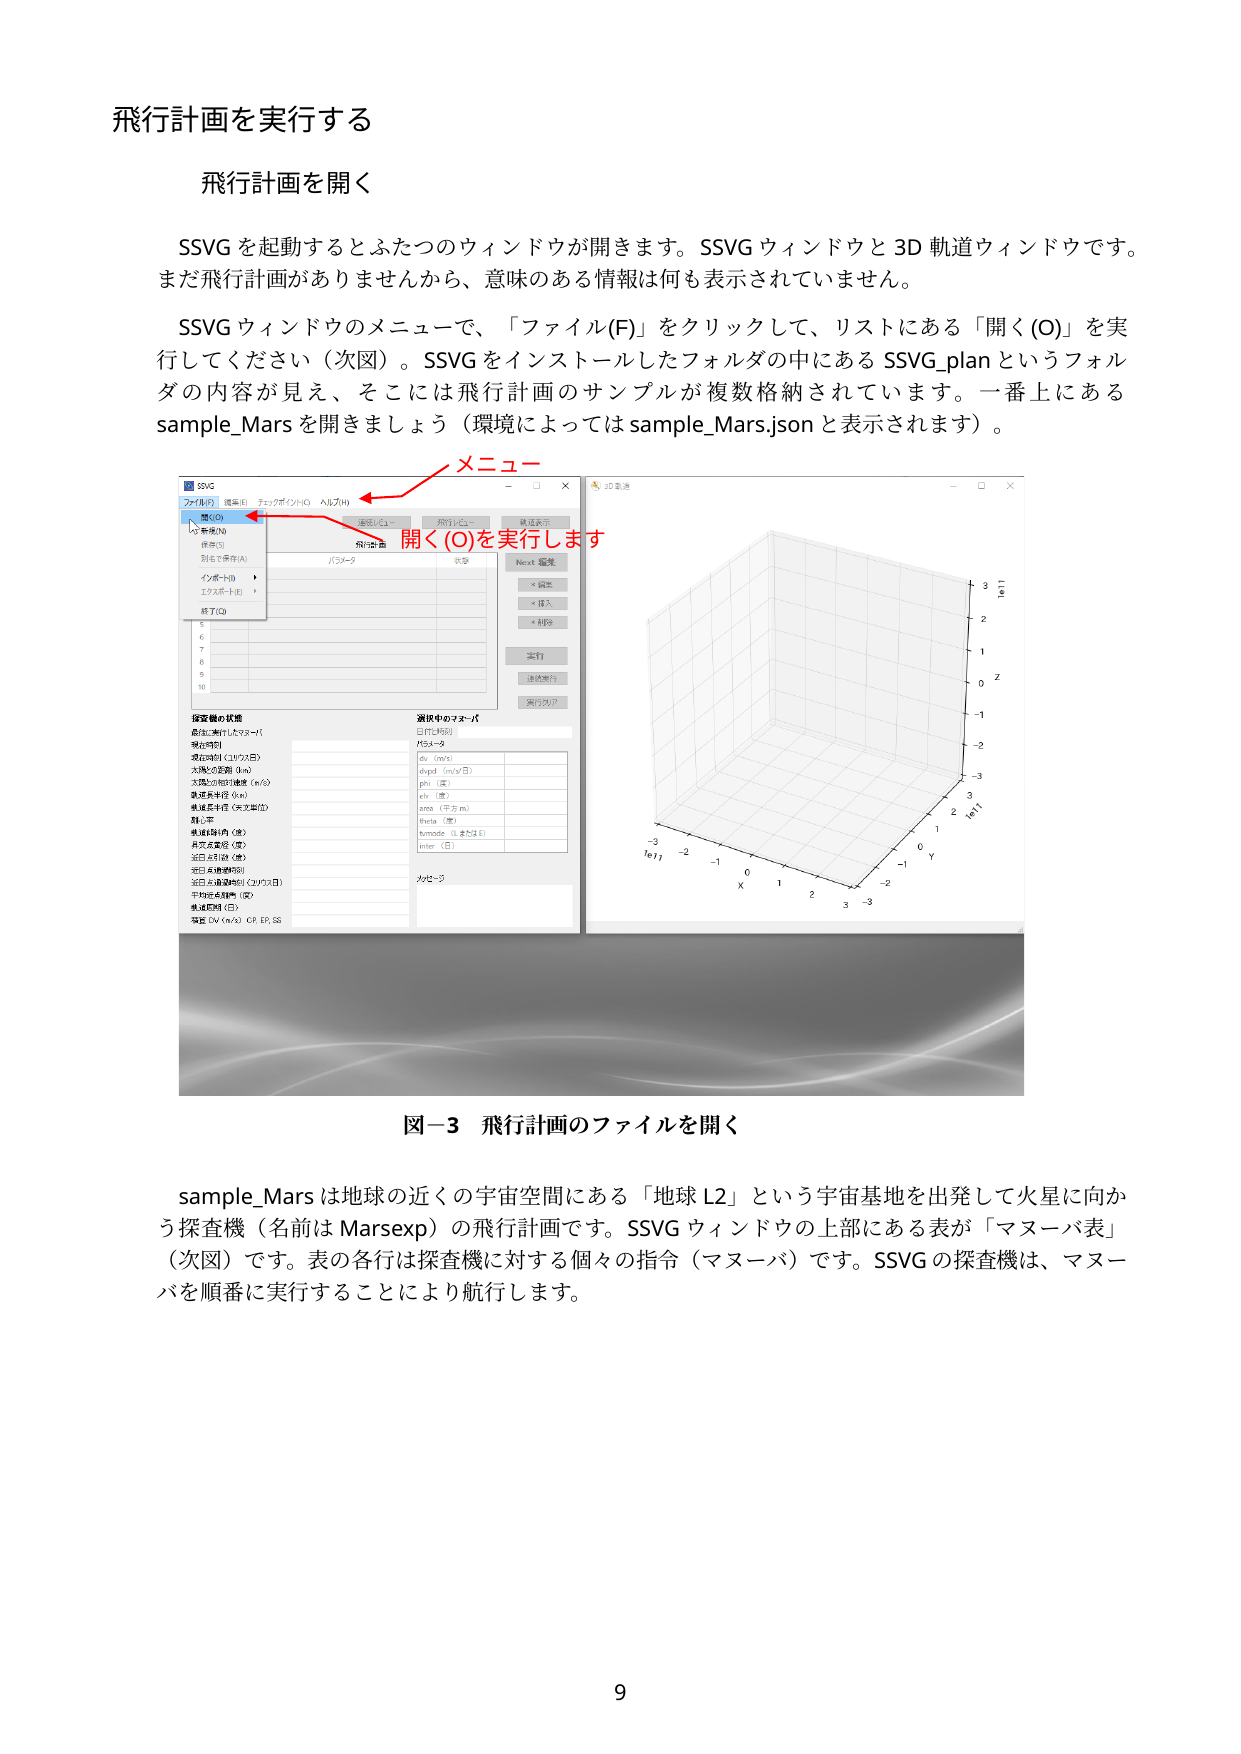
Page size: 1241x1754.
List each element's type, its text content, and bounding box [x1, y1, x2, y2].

subtitle 飛行計画を開く [201, 149, 1128, 214]
picture [178, 476, 1025, 1096]
text SSVGを起動するとふたつのウィンドウが開きます。SSVGウィンドウと3D 軌道ウィンドウです。まだ飛行計画がありませんから、意味のある情報は何も表示されていません。 [156, 230, 1128, 294]
text SSVGウィンドウのメニューで、「ファイル(F)」をクリックして、リストにある「開く(O)」を実行してください（次図）。SSVGをインストールしたフォルダの中にあるSSVG_planというフォルダの内容が見え、そこには飛行計画のサンプルが複数格納されています。一番上にあるsample_Marsを開きましょう（環境によってはsample_Mars.jsonと表示されます）。 [156, 310, 1128, 439]
text sample_Marsは地球の近くの宇宙空間にある「地球L2」という宇宙基地を出発して火星に向かう探査機（名前はMarsexp）の飛行計画です。SSVGウィンドウの上部にある表が「マヌーバ表」（次図）です。表の各行は探査機に対する個々の指令（マヌーバ）です。SSVGの探査機は、マヌーバを順番に実行することにより航行します。 [156, 1178, 1128, 1307]
subtitle 飛行計画を実行する [112, 85, 1128, 149]
